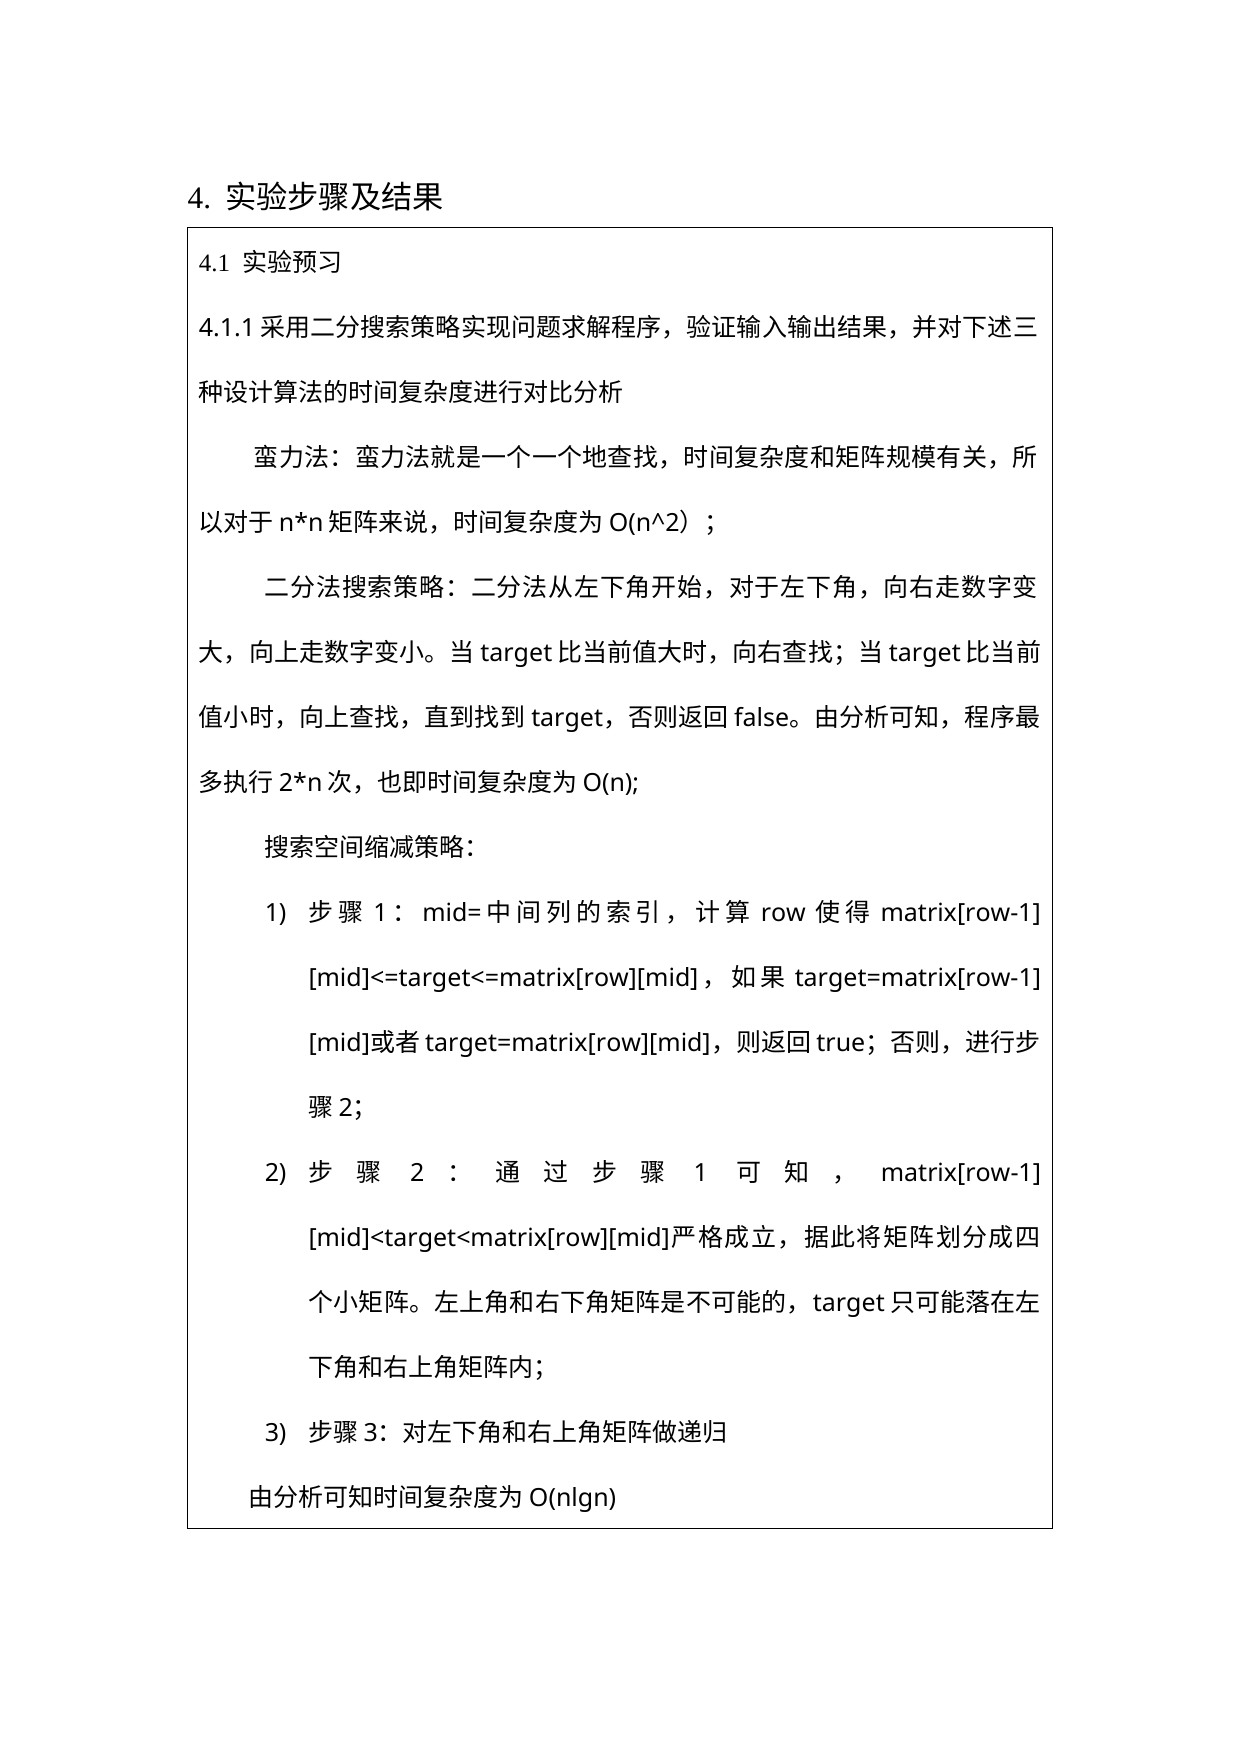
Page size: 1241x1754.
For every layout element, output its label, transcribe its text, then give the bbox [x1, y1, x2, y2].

list 实验步骤及结果 [187, 162, 1053, 227]
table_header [188, 228, 1052, 1528]
